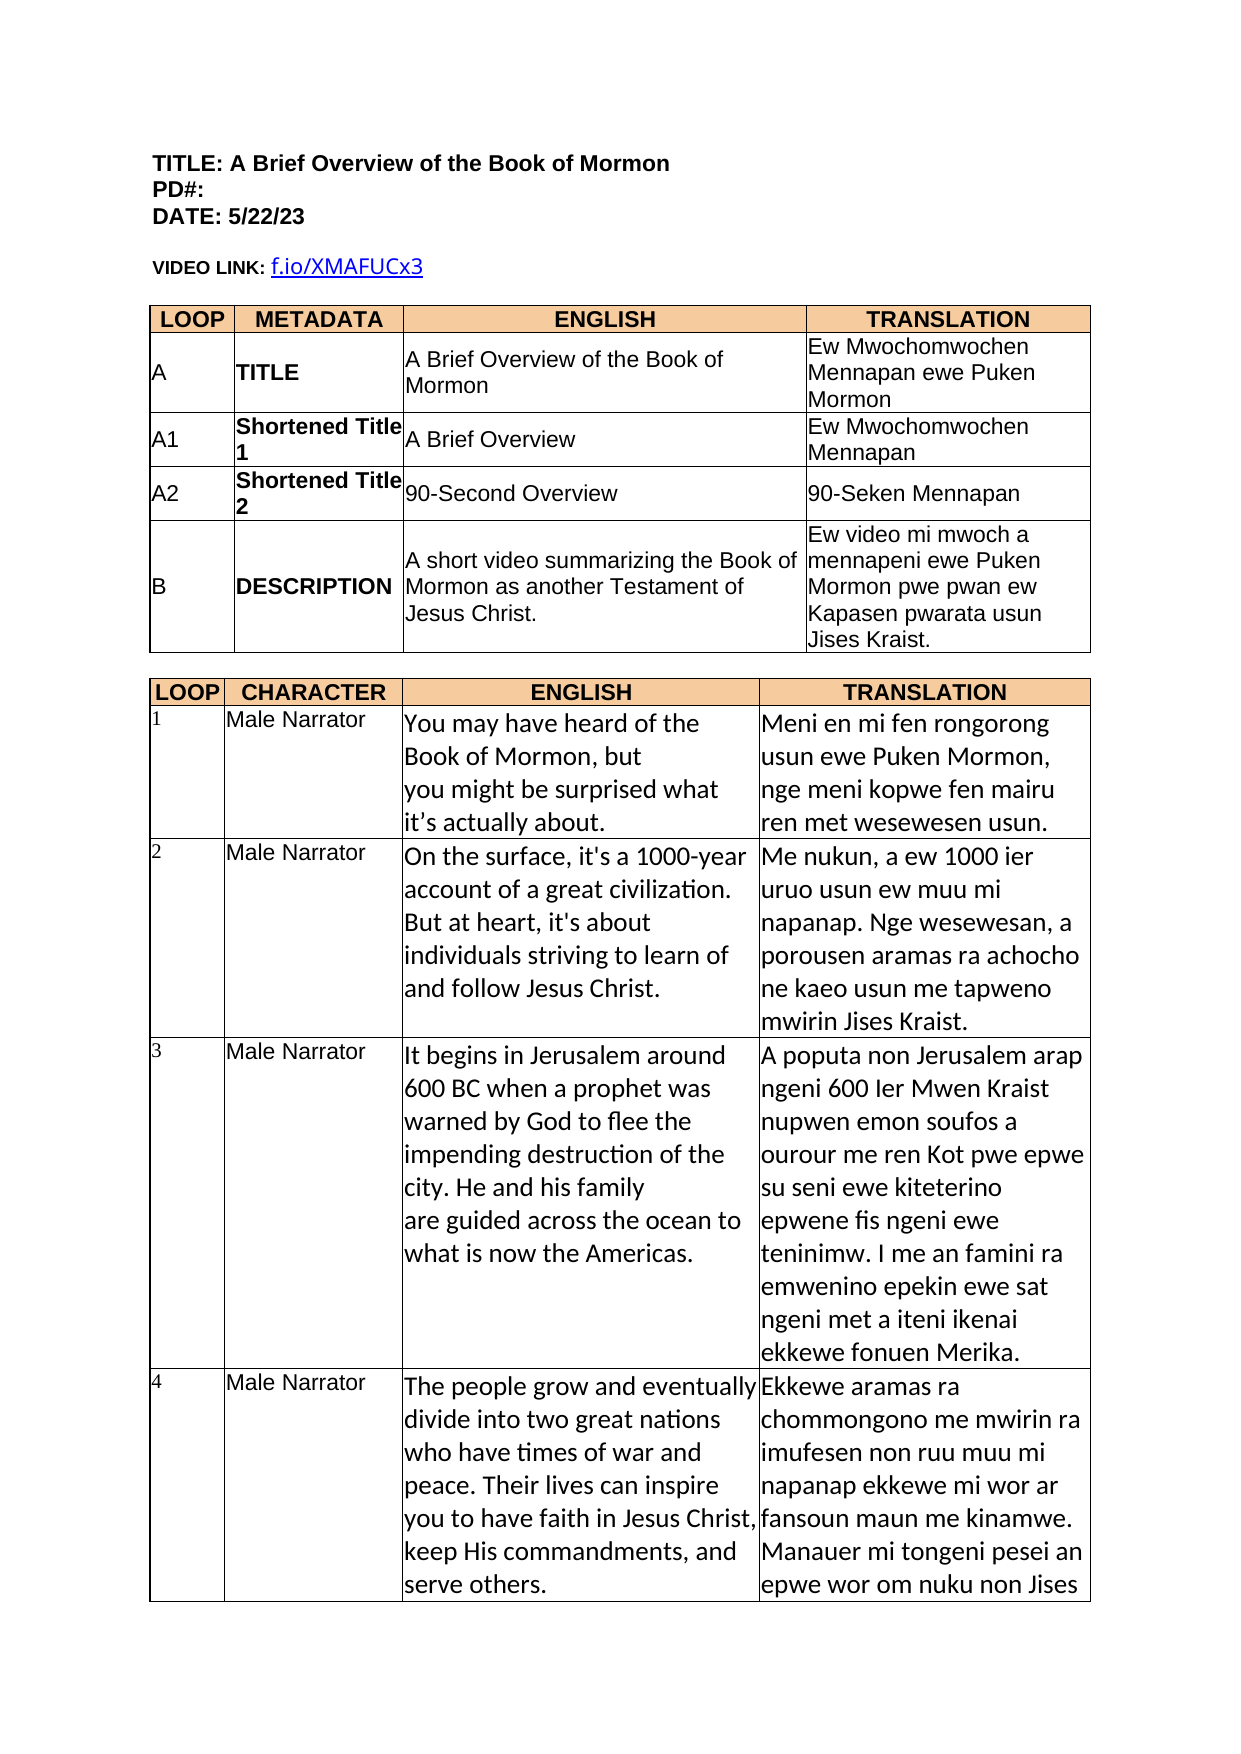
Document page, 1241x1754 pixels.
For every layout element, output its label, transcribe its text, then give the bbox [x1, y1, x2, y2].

table_header ENGLISH [404, 306, 806, 332]
table_header ENGLISH [403, 679, 759, 705]
table_cell Male Narrator [225, 839, 402, 1037]
table_cell Ew Mwochomwochen Mennapan [807, 413, 1090, 466]
table_cell Ew Mwochomwochen Mennapan ewe Puken Mormon [807, 333, 1090, 412]
table_cell Male Narrator [225, 1369, 402, 1601]
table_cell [760, 1369, 1090, 1601]
table_header TRANSLATION [760, 679, 1090, 705]
table_cell 3 [151, 1038, 224, 1368]
table_cell Meni en mi fen rongorong usun ewe Puken Mormon, nge meni kopwe fen mairu ren met wesewesen usun. [760, 706, 1090, 838]
table_header METADATA [235, 306, 403, 332]
table_cell 1 [151, 706, 224, 838]
table_cell A Brief Overview [404, 413, 806, 466]
text TITLE: A Brief Overview of the Book of Mormon [152, 150, 1090, 176]
table_cell B [151, 521, 234, 652]
table_cell TITLE [235, 333, 403, 412]
table_cell A2 [151, 467, 234, 519]
table_header TRANSLATION [807, 306, 1090, 332]
table_cell Shortened Title 2 [235, 467, 403, 519]
table_cell DESCRIPTION [235, 521, 403, 652]
table_cell 4 [151, 1369, 224, 1601]
table_cell A [151, 333, 234, 412]
table_cell Ew video mi mwoch a mennapeni ewe Puken Mormon pwe pwan ew Kapasen pwarata usun Jises Kraist. [807, 521, 1090, 652]
table_cell A short video summarizing the Book of Mormon as another Testament of Jesus Christ. [404, 521, 806, 652]
table_cell Shortened Title 1 [235, 413, 403, 466]
table_cell 90-Second Overview [404, 467, 806, 519]
table_cell Me nukun, a ew 1000 ier uruo usun ew muu mi napanap. Nge wesewesan, a porousen aramas ra achocho ne kaeo usun me tapweno mwirin Jises Kraist. [760, 839, 1090, 1037]
table_cell 2 [151, 839, 224, 1037]
text PD#: DATE: 5/22/23 VIDEO LINK: f.io/XMAFUCx3 [152, 176, 1090, 280]
table_cell On the surface, it's a 1000-year account of a great civilization. But at heart, it's about individuals striving to learn of and follow Jesus Christ.​ [403, 839, 759, 1037]
table_cell A poputa non Jerusalem arap ngeni 600 Ier Mwen Kraist nupwen emon soufos a ourour me ren Kot pwe epwe su seni ewe kiteterino epwene fis ngeni ewe teninimw. I me an famini ra emwenino epekin ewe sat ngeni met a iteni ikenai ekkewe fonuen Merika. [760, 1038, 1090, 1368]
table_cell A Brief Overview of the Book of Mormon [404, 333, 806, 412]
table_header LOOP [151, 306, 234, 332]
table_cell It begins in Jerusalem around 600 BC when a prophet was warned by God to flee the impending destruction of the city. He and his family are guided across the ocean to what is now the Americas. ​ [403, 1038, 759, 1368]
table_header LOOP [151, 679, 224, 705]
table_header CHARACTER [225, 679, 402, 705]
table_cell 90-Seken Mennapan [807, 467, 1090, 519]
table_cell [403, 1369, 759, 1601]
table_cell Male Narrator [225, 1038, 402, 1368]
table_cell Male Narrator [225, 706, 402, 838]
table_cell You may have heard of the Book of Mormon, but you might be surprised what it’s actually about.​ [403, 706, 759, 838]
table_cell A1 [151, 413, 234, 466]
